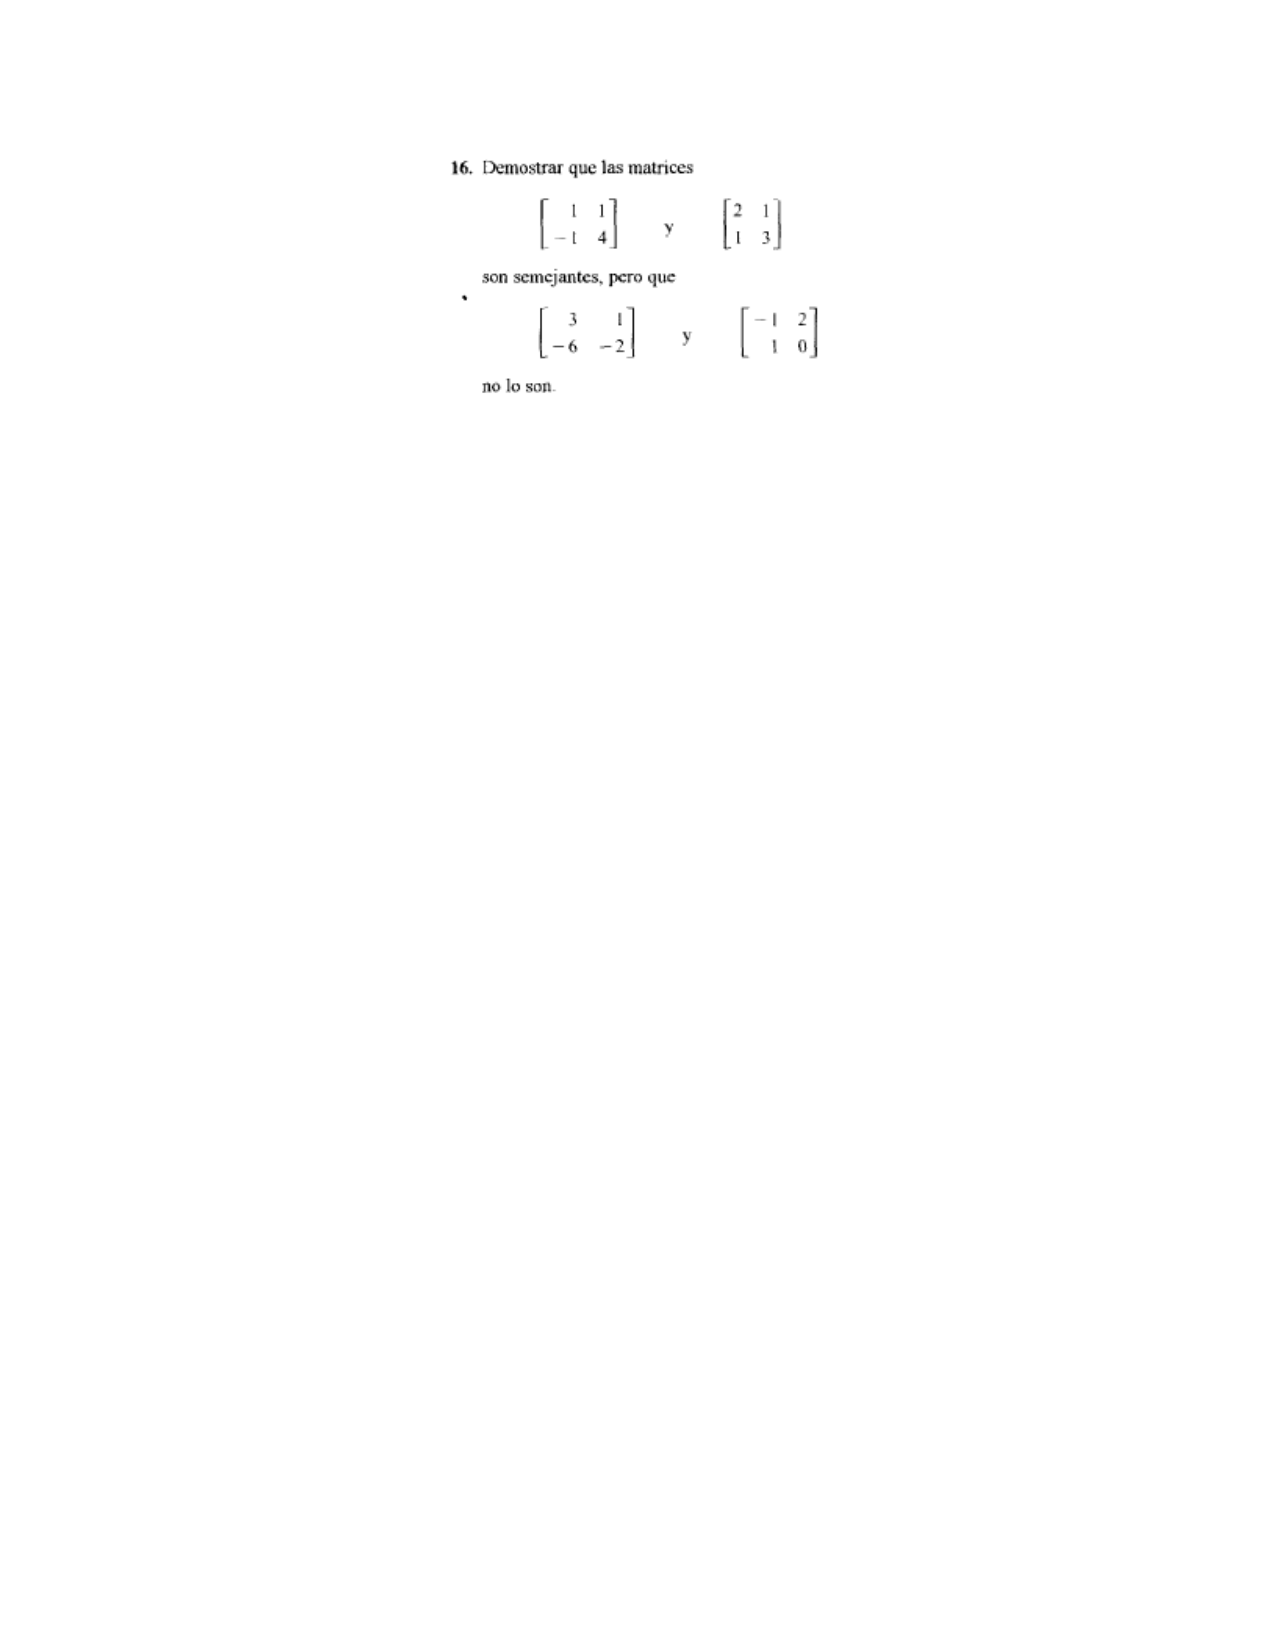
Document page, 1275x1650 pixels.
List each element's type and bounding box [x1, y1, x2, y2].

picture [442, 147, 833, 404]
